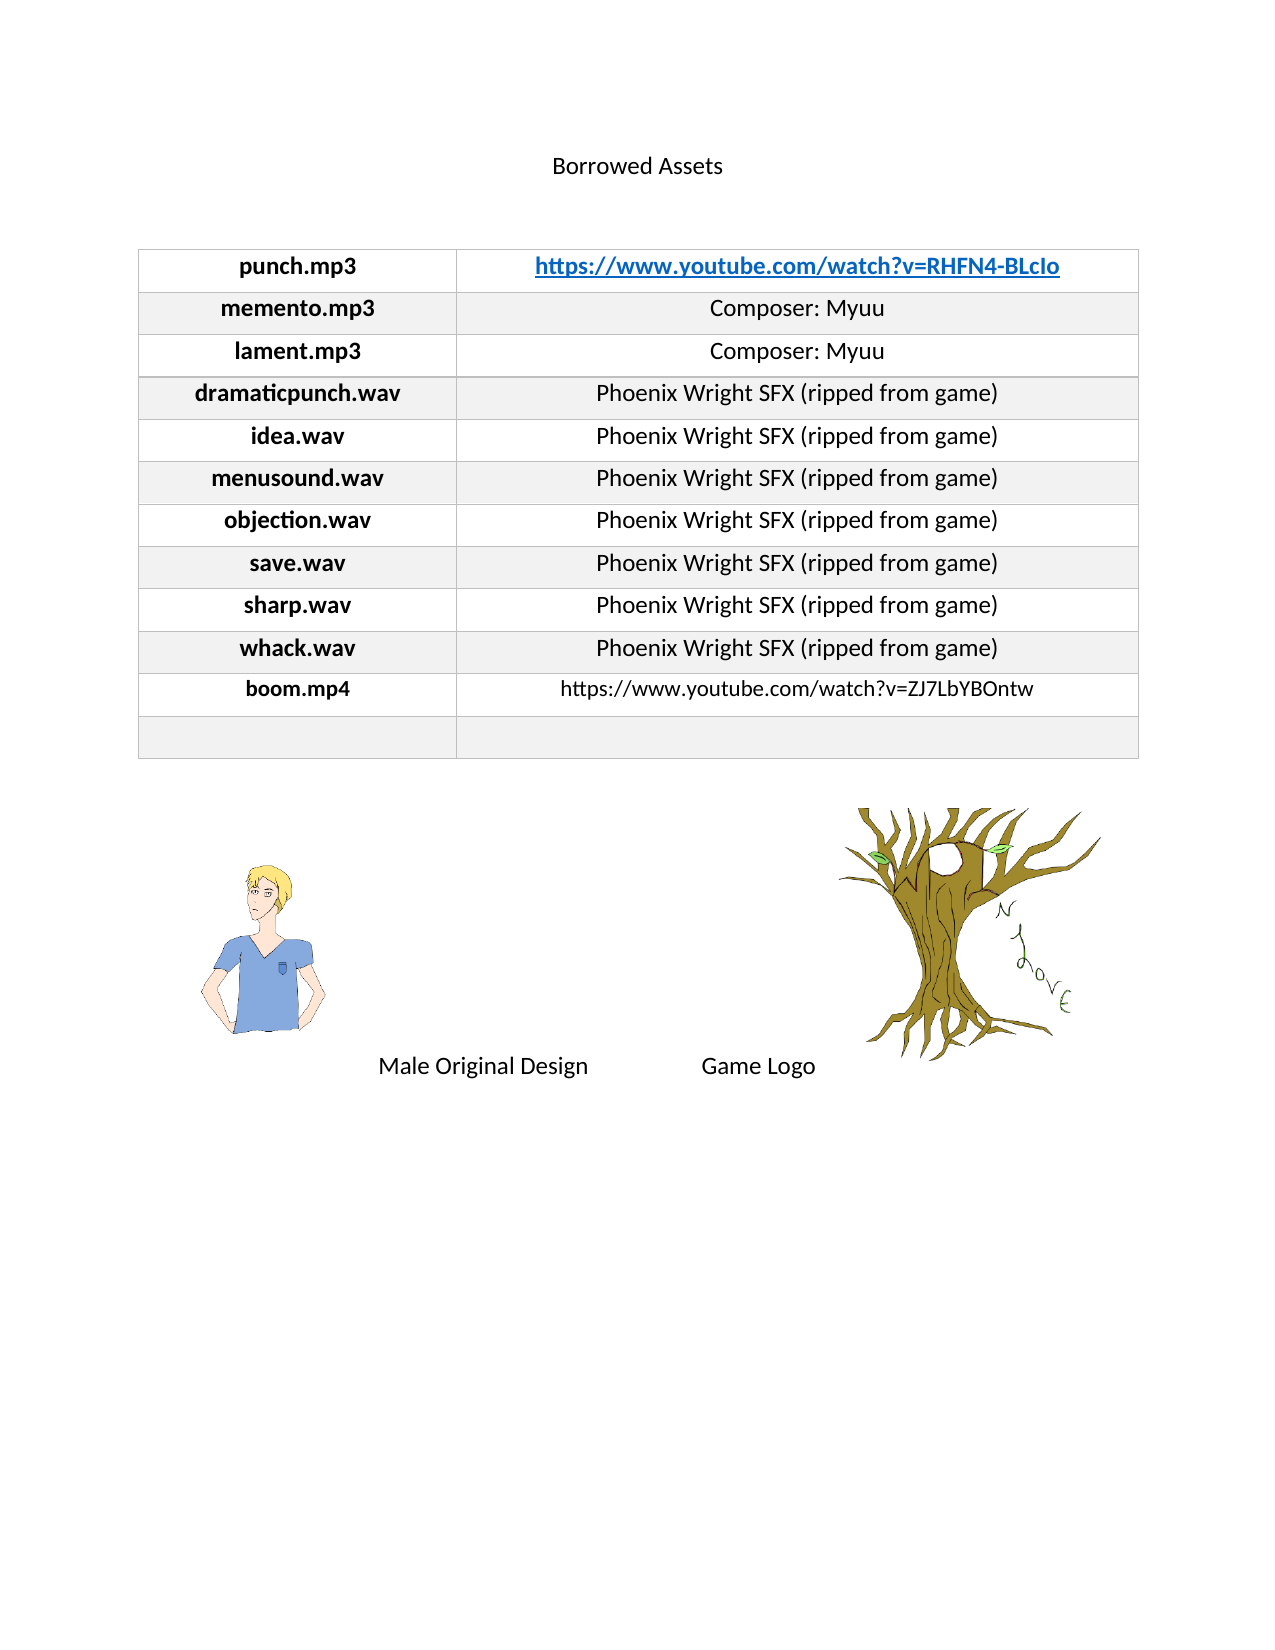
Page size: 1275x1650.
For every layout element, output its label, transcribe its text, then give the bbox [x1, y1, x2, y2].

table_header punch.mp3 [139, 250, 456, 292]
table_cell Phoenix Wright SFX (ripped from game) [457, 632, 1138, 673]
table_cell objection.wav [139, 505, 456, 546]
table_cell dramaticpunch.wav [139, 378, 456, 419]
table_cell boom.mp4 [139, 674, 456, 716]
picture [150, 844, 373, 1074]
table_cell Phoenix Wright SFX (ripped from game) [457, 462, 1138, 503]
table_cell sharp.wav [139, 589, 456, 631]
table_cell Composer: Myuu [457, 293, 1138, 334]
table_cell lament.mp3 [139, 335, 456, 376]
table_cell Phoenix Wright SFX (ripped from game) [457, 378, 1138, 419]
table_cell Phoenix Wright SFX (ripped from game) [457, 505, 1138, 546]
table_cell [457, 717, 1138, 758]
table_header https://www.youtube.com/watch?v=RHFN4-BLcIo [457, 250, 1138, 292]
table_cell idea.wav [139, 420, 456, 461]
table_cell Phoenix Wright SFX (ripped from game) [457, 420, 1138, 461]
table_cell menusound.wav [139, 462, 456, 503]
table_cell Phoenix Wright SFX (ripped from game) [457, 547, 1138, 588]
picture [838, 808, 1113, 1074]
table_cell Composer: Myuu [457, 335, 1138, 376]
table_cell whack.wav [139, 632, 456, 673]
table_cell save.wav [139, 547, 456, 588]
text Borrowed Assets [150, 150, 1125, 181]
table_cell https://www.youtube.com/watch?v=ZJ7LbYBOntw [457, 674, 1138, 716]
table_cell memento.mp3 [139, 293, 456, 334]
table_cell [139, 717, 456, 758]
table_cell Phoenix Wright SFX (ripped from game) [457, 589, 1138, 631]
